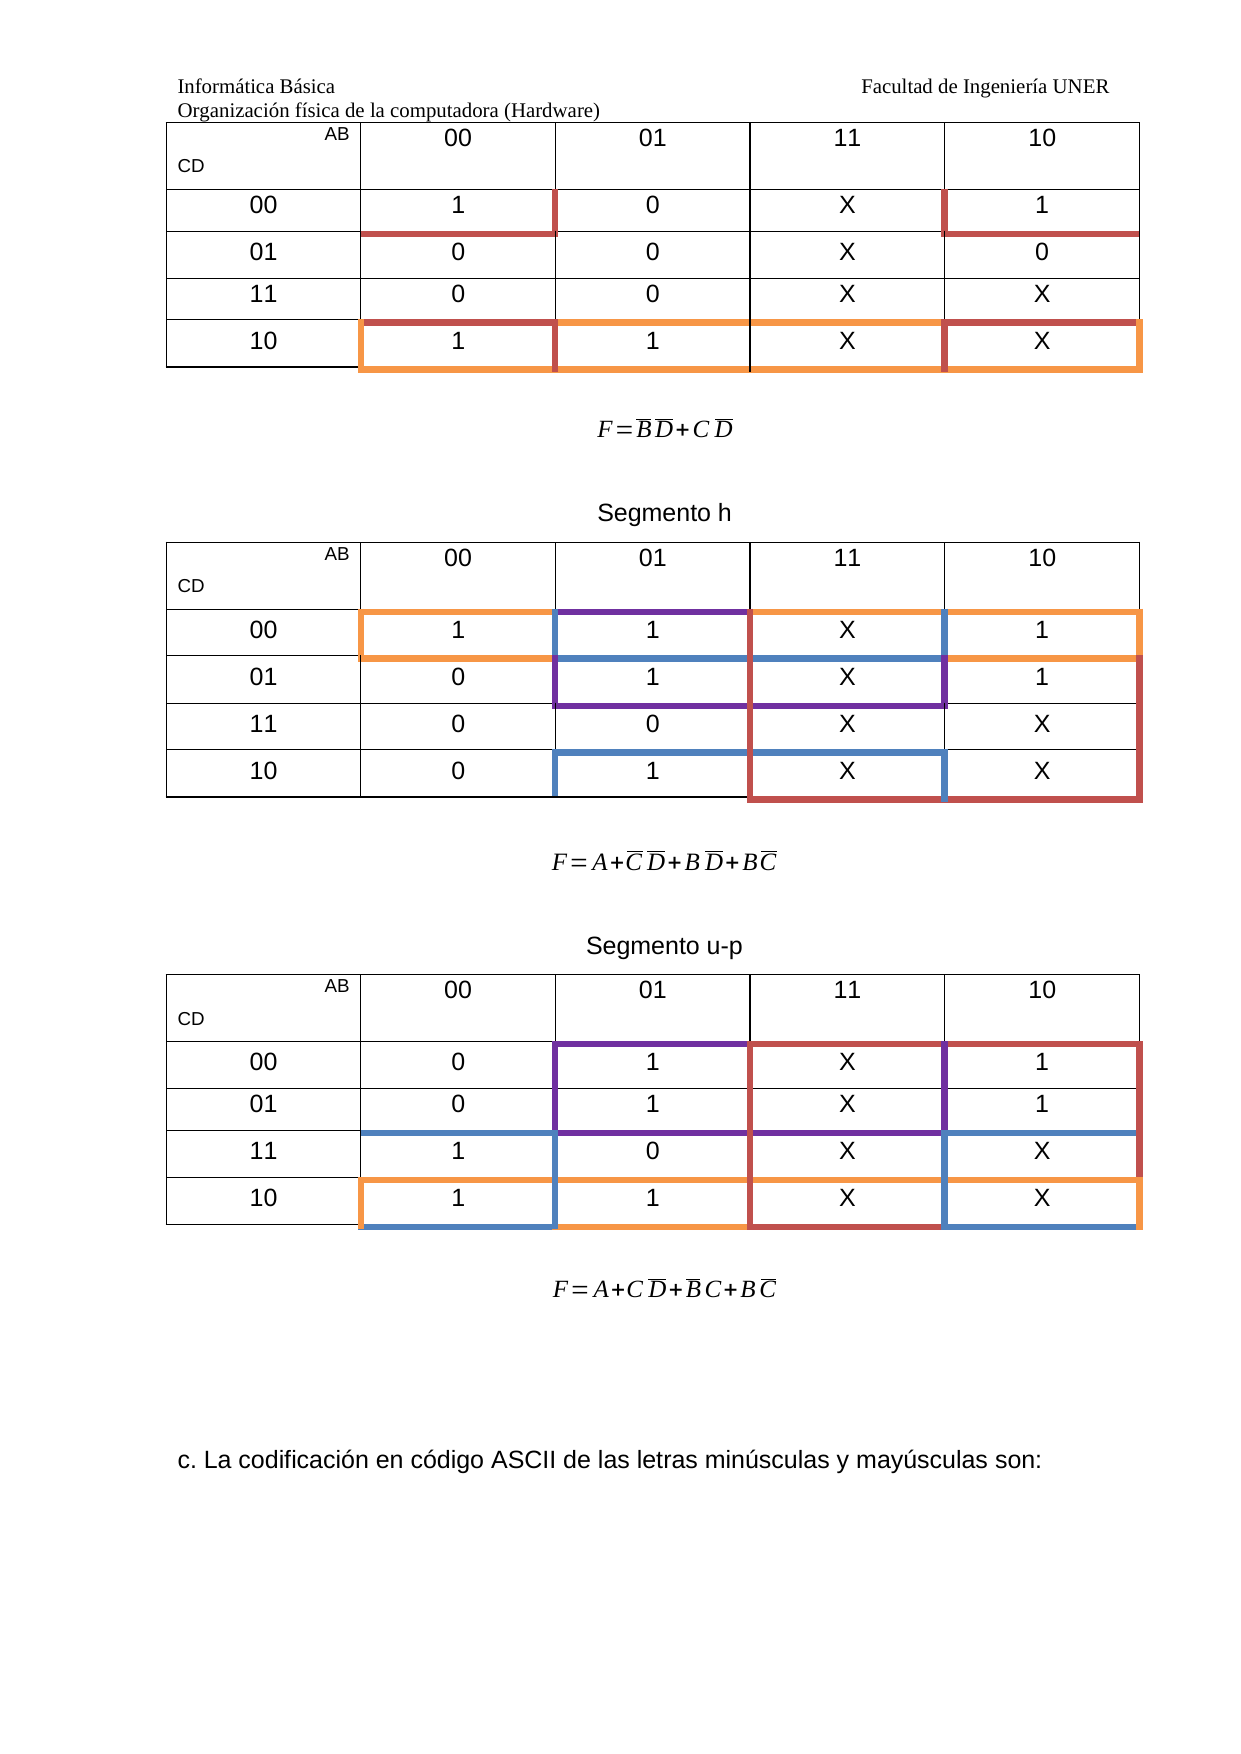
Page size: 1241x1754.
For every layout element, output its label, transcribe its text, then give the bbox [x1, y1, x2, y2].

table_cell X [948, 326, 1136, 366]
table_header 11 [751, 975, 944, 1041]
table_cell X [948, 1183, 1136, 1224]
table_cell 10 [167, 320, 358, 366]
table_cell 1 [364, 326, 552, 366]
table_header 01 [556, 123, 749, 189]
table_cell X [753, 756, 941, 796]
table_cell 0 [361, 704, 555, 749]
table_cell 0 [361, 750, 552, 796]
table_cell 1 [558, 756, 747, 796]
table_cell 1 [948, 615, 1136, 655]
table_cell 1 [948, 1089, 1136, 1130]
table_cell 10 [167, 1178, 358, 1224]
table_header 00 [361, 975, 555, 1041]
table_header AB CD [167, 975, 360, 1041]
table_header 10 [945, 975, 1139, 1041]
table_header 01 [556, 975, 749, 1041]
table_cell 1 [948, 1047, 1136, 1088]
table_cell 11 [167, 1131, 360, 1177]
table_cell 1 [558, 662, 747, 702]
table_cell X [753, 1136, 941, 1177]
table_header AB CD [167, 543, 360, 608]
table_cell 11 [167, 279, 360, 319]
table_cell 00 [167, 1042, 360, 1088]
table_cell 11 [167, 704, 360, 749]
table_cell 1 [364, 1183, 552, 1224]
table_cell X [753, 1089, 941, 1130]
table_cell X [753, 615, 941, 655]
table_cell X [948, 1136, 1136, 1177]
table_cell X [751, 279, 944, 319]
table_cell 1 [558, 1089, 747, 1130]
table_cell X [751, 326, 941, 366]
table_cell X [751, 190, 941, 231]
table_cell 10 [167, 750, 360, 796]
table_cell X [753, 662, 941, 702]
table_cell 1 [364, 615, 552, 655]
table_cell 0 [556, 232, 749, 278]
table_header 10 [945, 543, 1139, 608]
table_cell 0 [558, 1136, 747, 1177]
table_cell 0 [556, 279, 749, 319]
table_header 11 [751, 543, 944, 608]
table_cell X [751, 232, 944, 278]
table_header 00 [361, 543, 555, 608]
table_cell 0 [556, 709, 747, 749]
table_cell 1 [948, 190, 1139, 231]
table_cell X [945, 279, 1139, 319]
table_cell 1 [361, 1136, 552, 1177]
table_cell 00 [167, 190, 360, 231]
table_cell X [753, 1183, 941, 1224]
table_cell 01 [167, 1089, 360, 1130]
table_cell 1 [558, 326, 749, 366]
table_header 11 [751, 123, 944, 189]
table_cell 0 [945, 237, 1139, 278]
table_cell 0 [361, 662, 552, 702]
table_cell 0 [361, 237, 555, 278]
table_cell 1 [948, 662, 1136, 702]
text Segmento u-p [177, 931, 1152, 960]
table_header AB CD [167, 123, 360, 189]
table_cell 01 [167, 232, 360, 278]
table_cell 0 [361, 1042, 552, 1088]
table_cell 1 [558, 1183, 747, 1224]
table_header 01 [556, 543, 749, 608]
table_cell 1 [361, 190, 552, 231]
table_cell 00 [167, 610, 358, 655]
table_cell 0 [361, 279, 555, 319]
table_cell X [948, 750, 1136, 796]
table_cell X [753, 709, 944, 749]
table_header 00 [361, 123, 555, 189]
table_cell 01 [167, 656, 360, 702]
table_cell 1 [558, 1047, 747, 1088]
table_header 10 [945, 123, 1139, 189]
text Segmento h [177, 498, 1152, 527]
table_cell 1 [558, 615, 747, 655]
table_cell X [753, 1047, 941, 1088]
table_cell X [945, 704, 1136, 749]
table_cell 0 [361, 1089, 552, 1130]
text c. La codificación en código ASCII de las letras minúsculas y mayúsculas son: [177, 1445, 1152, 1473]
table_cell 0 [558, 190, 749, 231]
